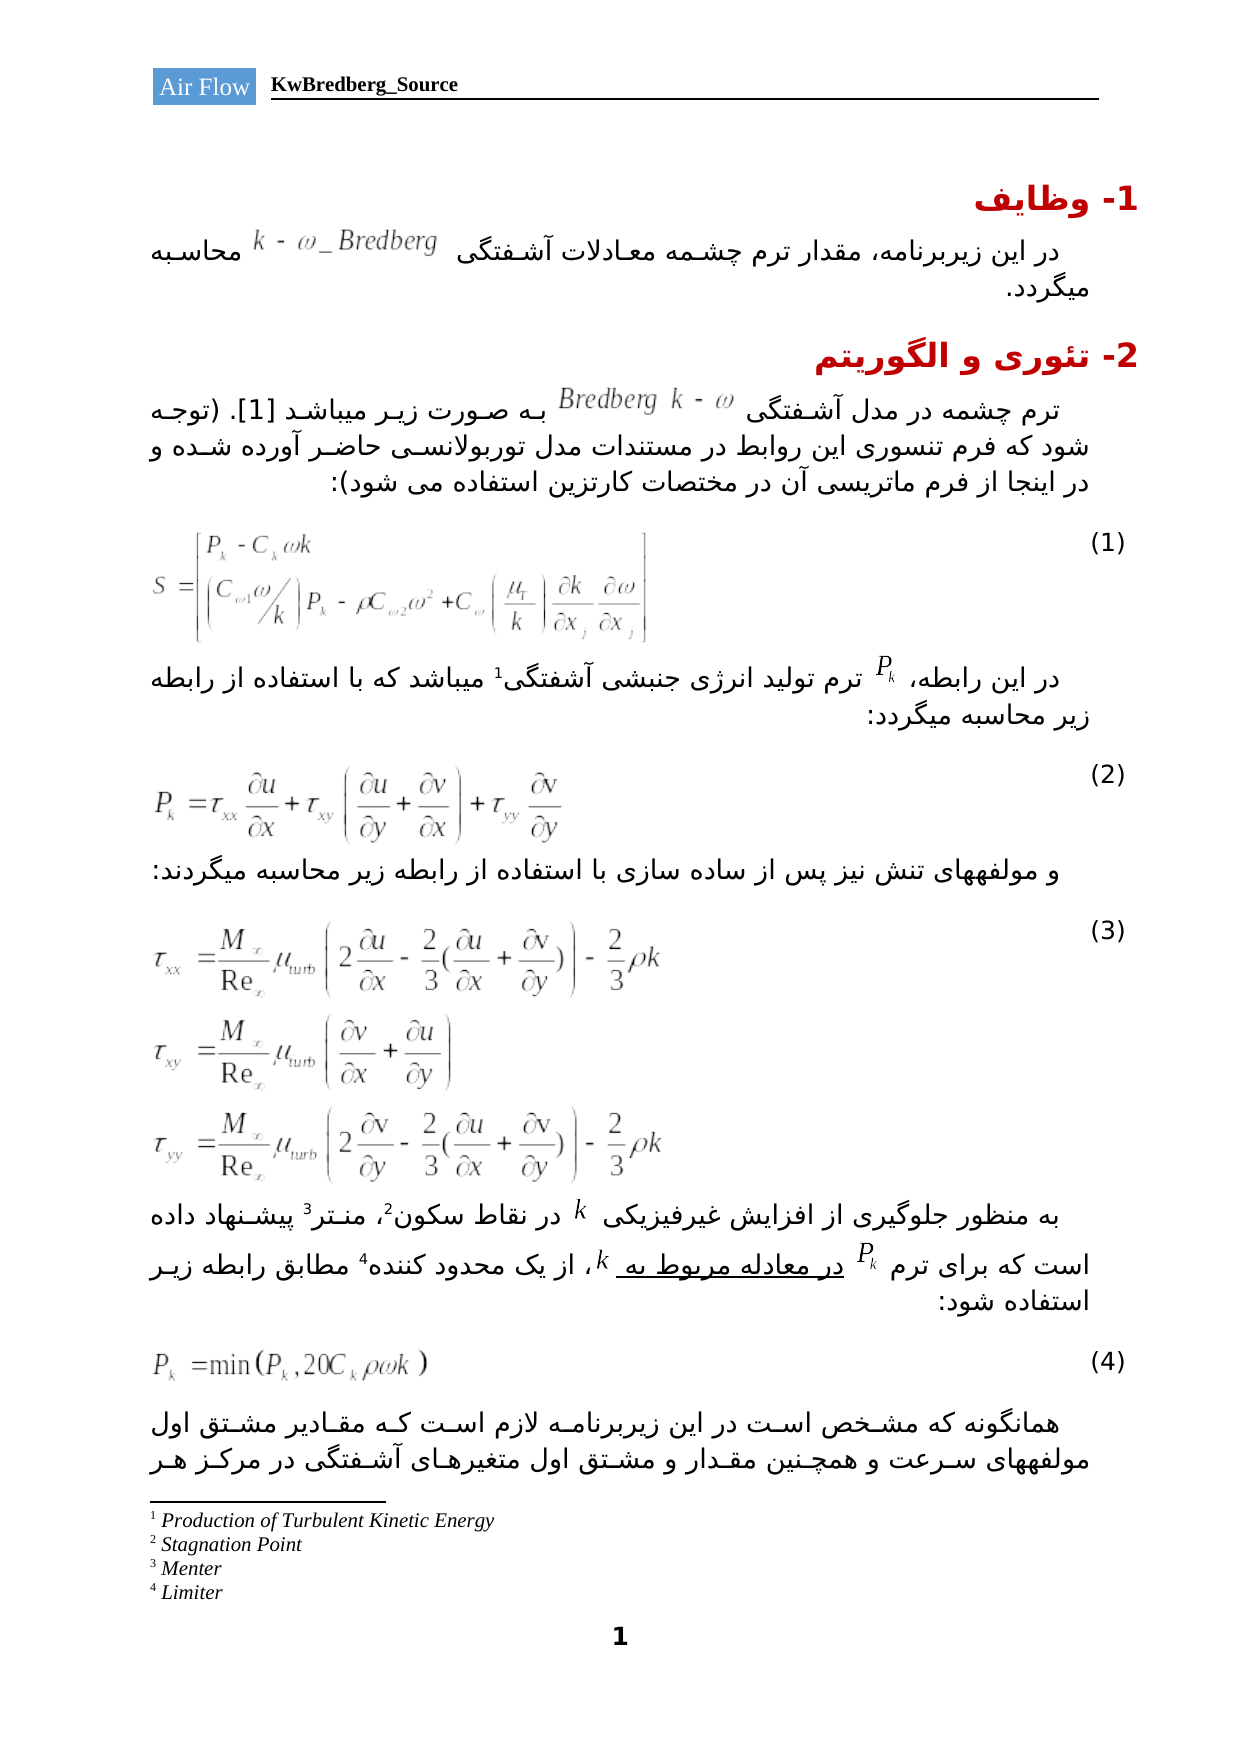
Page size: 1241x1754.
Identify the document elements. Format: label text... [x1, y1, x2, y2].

table_header [139, 1347, 1022, 1405]
text ترم چشمه در مدل آشفتگی به صورت زیر میباشد [1]. (توجه شود که فرم تنسوری این روابط در مستندات مدل توربولانسی حاضر آورده شده و در اینجا از فرم ماتریسی آن در مختصات کارتزین استفاده می شود): [150, 383, 1090, 498]
text و مولفههای تنش نیز پس از ساده سازی با استفاده از رابطه زیر محاسبه میگردند: [150, 854, 1090, 886]
text در این زیربرنامه، مقدار ترم چشمه معادلات آشفتگی محاسبه میگردد. [150, 226, 1090, 303]
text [150, 1407, 1090, 1475]
text وظایف [150, 179, 1090, 218]
table_header [139, 916, 1022, 1191]
table_header [1022, 528, 1101, 647]
table_header [139, 760, 1022, 852]
text در این رابطه، ترم تولید انرژی جنبشی آشفتگی میباشد که با استفاده از رابطه زیر محاسبه میگردد: [150, 649, 1090, 731]
table_header [1022, 916, 1101, 1191]
text به منظور جلوگیری از افزایش غیرفیزیکی در نقاط سکون، منتر پیشنهاد داده است که برای ترم در معادله مربوط به ، از یک محدود کننده مطابق رابطه زیر استفاده شود: [150, 1193, 1090, 1317]
table_header [1022, 1347, 1101, 1405]
table_header [1022, 760, 1101, 852]
table_header [139, 528, 1022, 647]
text تئوری و الگوریتم [150, 337, 1090, 376]
